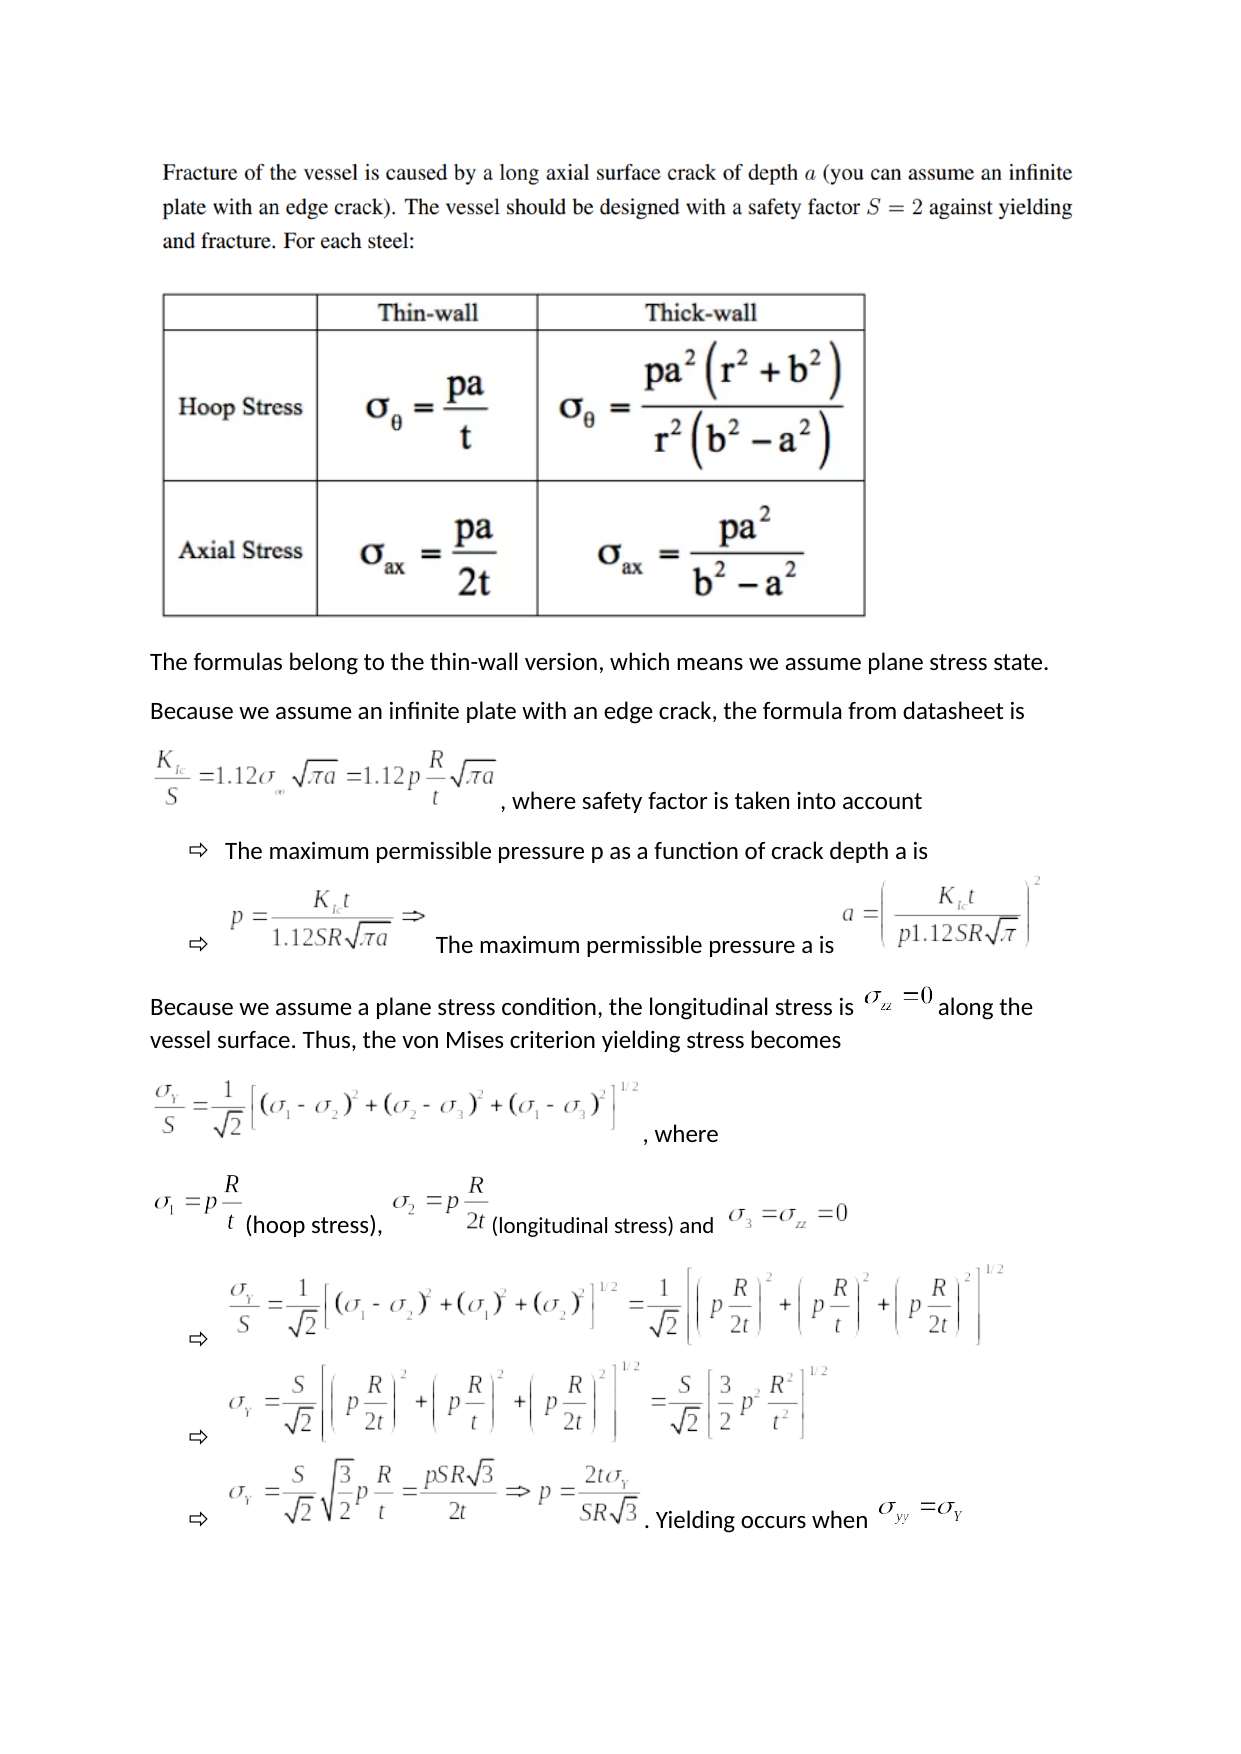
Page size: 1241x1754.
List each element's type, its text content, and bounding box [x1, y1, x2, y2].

text , where [150, 1074, 1090, 1149]
text The formulas belong to the thin-wall version, which means we assume plane stress state. [150, 646, 1090, 676]
list The maximum permissible pressure a is [187, 868, 1090, 959]
picture [150, 277, 870, 627]
list The maximum permissible pressure p as a function of crack depth a is [187, 835, 1090, 866]
text Because we assume a plane stress condition, the longitudinal stress is along the vessel surface. Thus, the von Mises criterion yielding stress becomes [150, 978, 1090, 1055]
list . Yielding occurs when [187, 1453, 1090, 1535]
text , where safety factor is taken into account [150, 745, 1090, 816]
text (hoop stress), (longitudinal stress) and [150, 1168, 1090, 1239]
picture [150, 150, 1091, 259]
text Because we assume an infinite plate with an edge crack, the formula from datasheet is [150, 695, 1090, 726]
